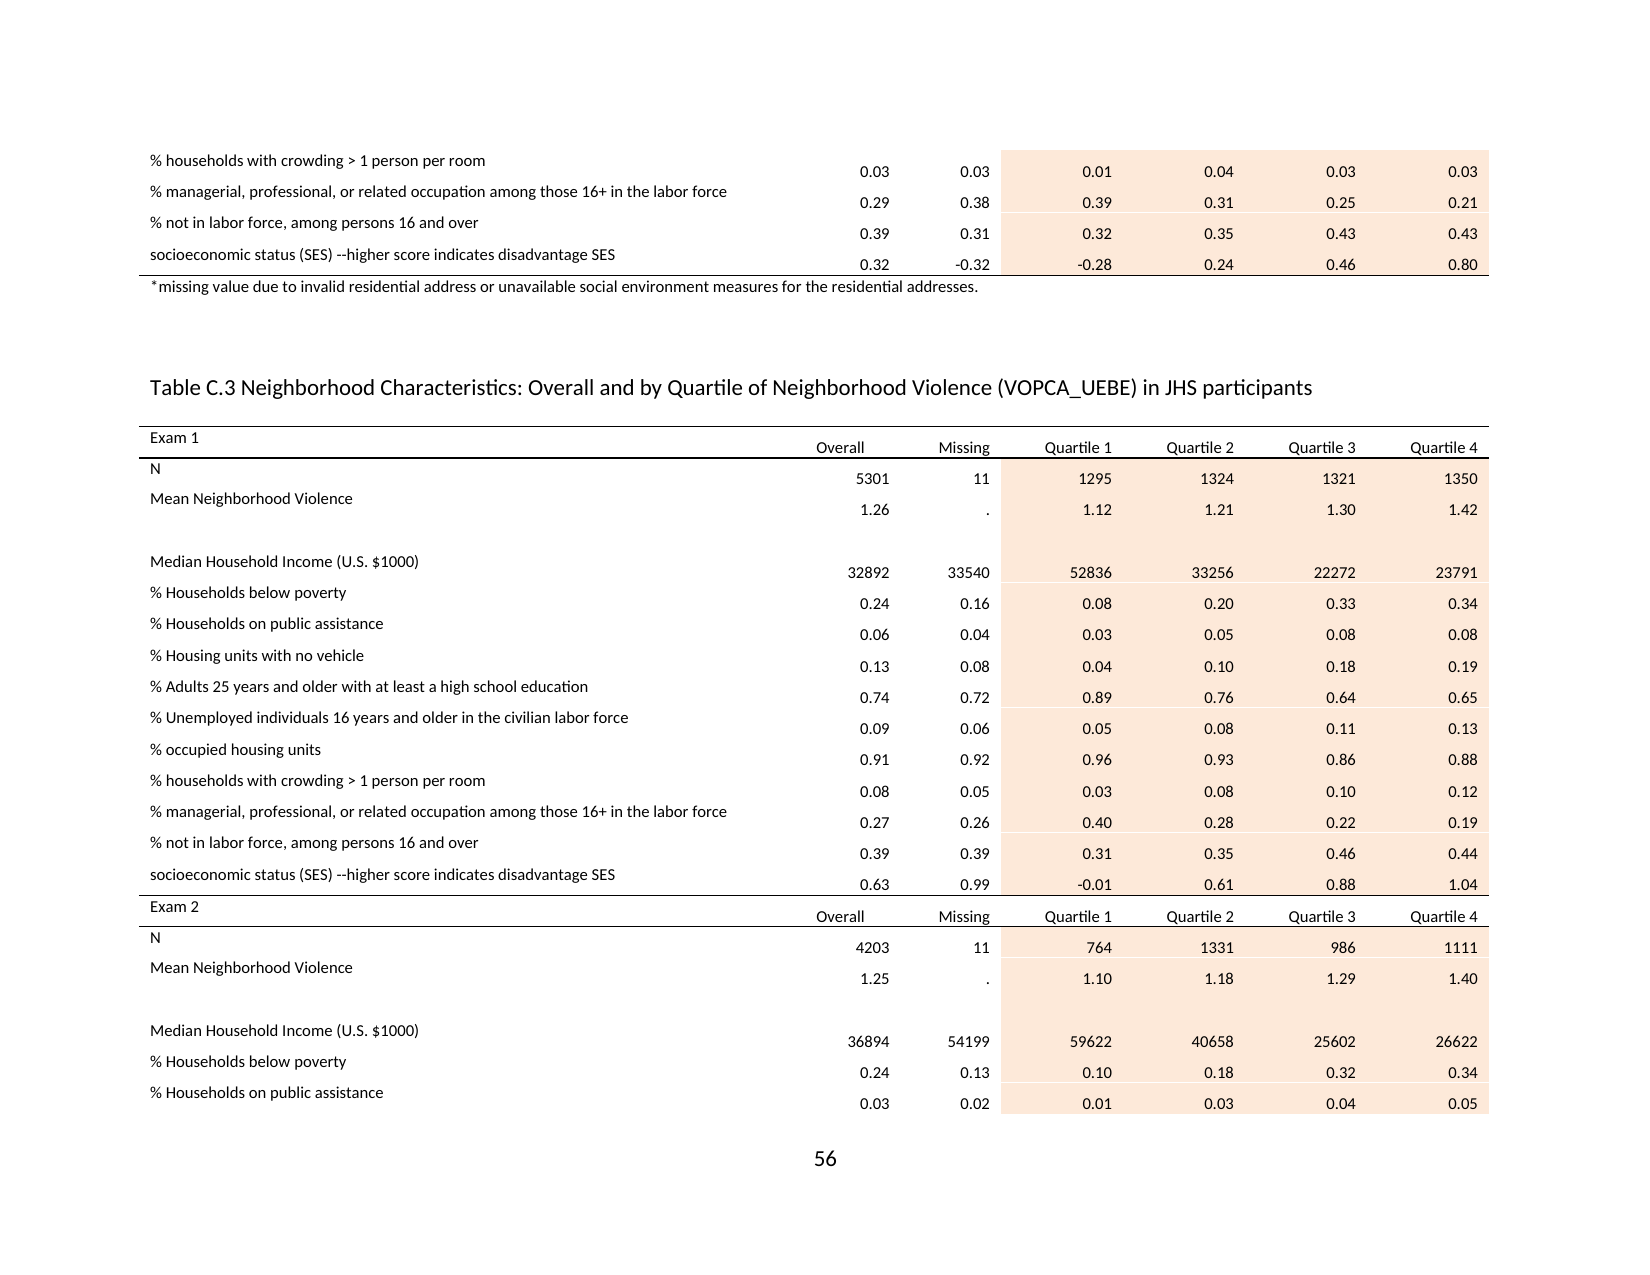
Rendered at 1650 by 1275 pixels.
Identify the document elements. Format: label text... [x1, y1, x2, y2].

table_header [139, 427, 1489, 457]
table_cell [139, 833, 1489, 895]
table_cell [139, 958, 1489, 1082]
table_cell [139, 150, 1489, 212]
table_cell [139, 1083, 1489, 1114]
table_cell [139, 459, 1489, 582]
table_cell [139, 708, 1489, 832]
text Table C.3 Neighborhood Characteristics: Overall and by Quartile of Neighborhood Violence (VOPCA_UEBE) in JHS participants [150, 373, 1500, 401]
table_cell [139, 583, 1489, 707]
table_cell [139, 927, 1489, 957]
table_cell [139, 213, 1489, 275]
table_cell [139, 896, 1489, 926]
text *missing value due to invalid residential address or unavailable social environment measures for the residential addresses. [150, 276, 1500, 296]
